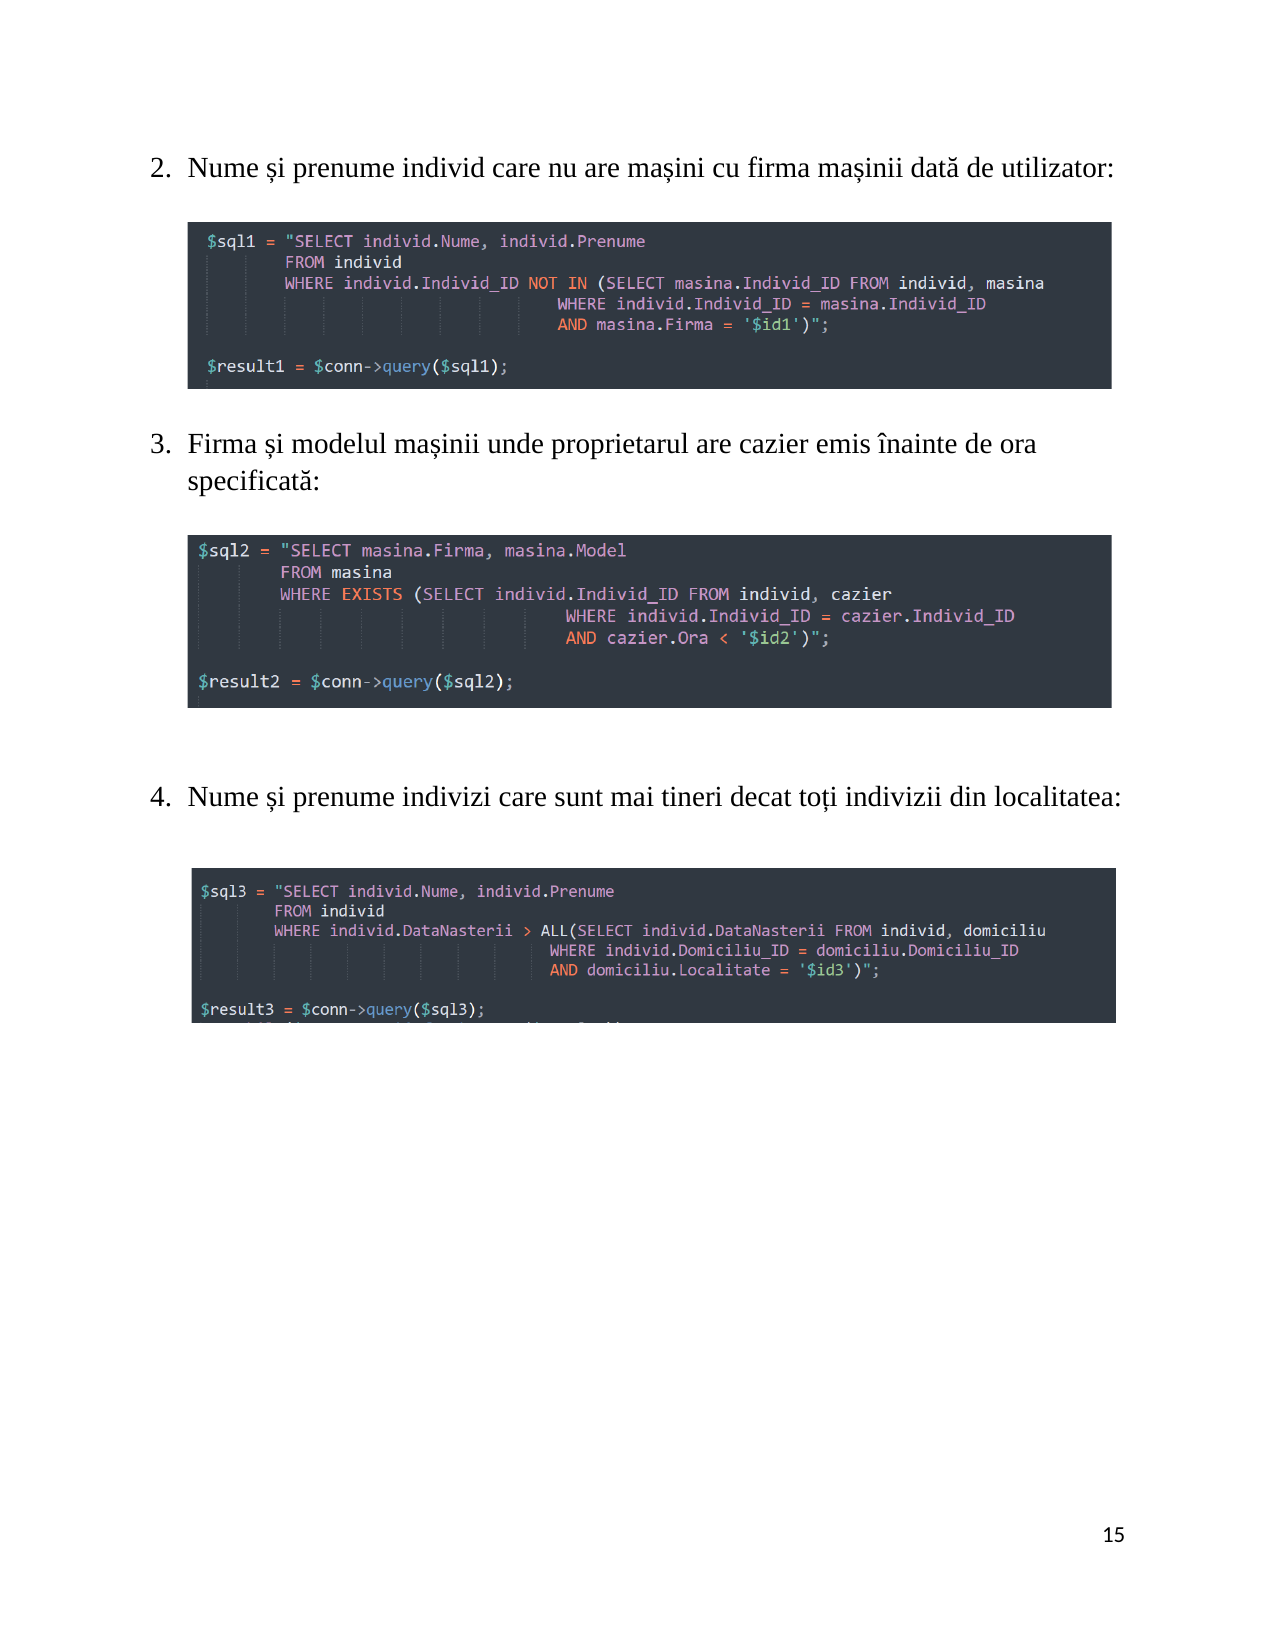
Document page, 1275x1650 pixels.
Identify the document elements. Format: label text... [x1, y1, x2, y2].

list Nume și prenume individ care nu are mașini cu firma mașinii dată de utilizator: [150, 150, 1125, 183]
picture [187, 222, 1112, 389]
picture [187, 535, 1112, 708]
list Firma și modelul mașinii unde proprietarul are cazier emis înainte de ora specificată: [150, 426, 1125, 496]
list Nume și prenume indivizi care sunt mai tineri decat toți indivizii din localitatea: [150, 779, 1125, 813]
picture [191, 868, 1116, 1023]
